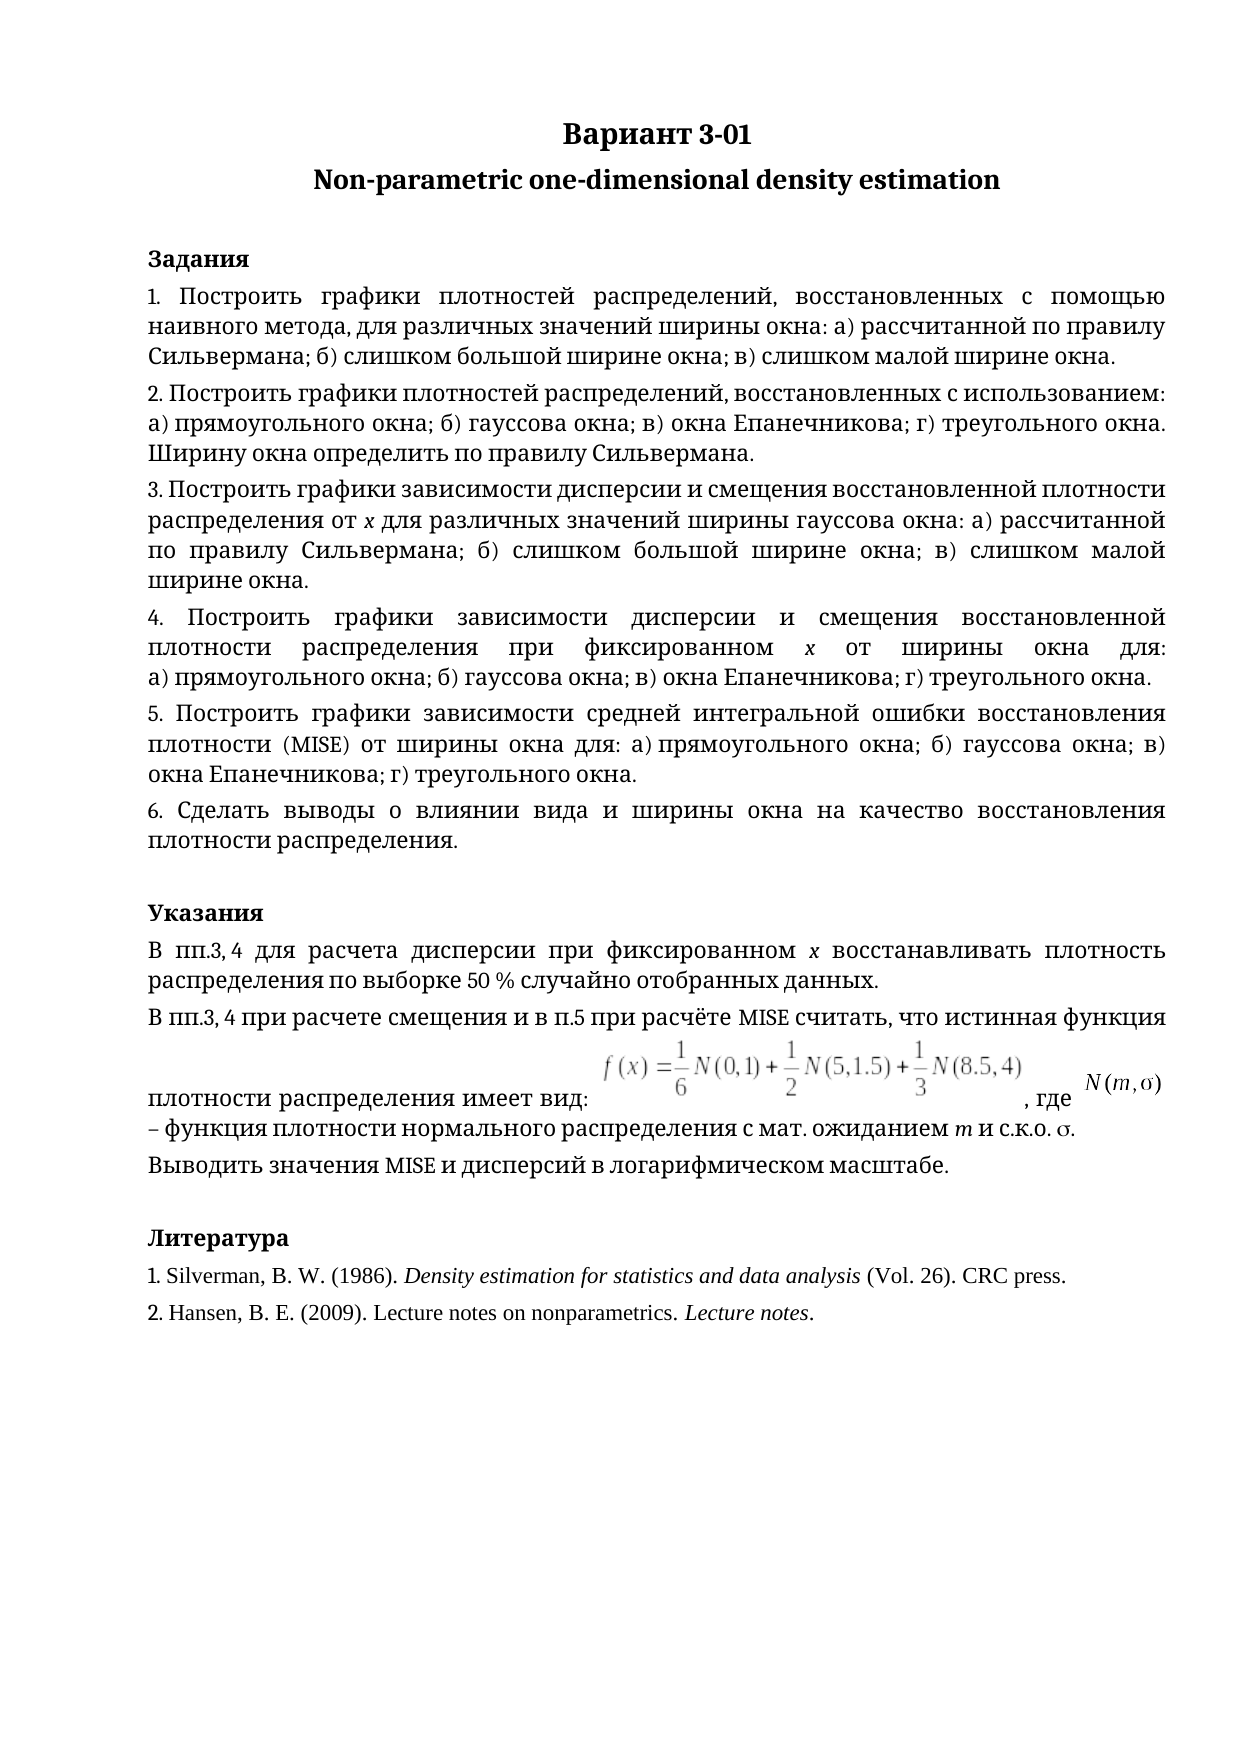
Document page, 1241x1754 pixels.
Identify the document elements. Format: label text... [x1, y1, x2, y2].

text Выводить значения MISE и дисперсий в логарифмическом масштабе. [148, 1152, 1167, 1179]
text 6. Сделать выводы о влиянии вида и ширины окна на качество восстановления плотности распределения. [148, 798, 1167, 854]
text 3. Построить графики зависимости дисперсии и смещения восстановленной плотности распределения от x для различных значений ширины гауссова окна: а) рассчитанной по правилу Сильвермана; б) слишком большой ширине окна; в) слишком малой ширине окна. [148, 477, 1167, 594]
text В пп.3, 4 для расчета дисперсии при фиксированном x восстанавливать плотность распределения по выборке 50 % случайно отобранных данных. [148, 938, 1167, 994]
text Указания [148, 901, 1167, 927]
text 2. Построить графики плотностей распределений, восстановленных с использованием: а) прямоугольного окна; б) гауссова окна; в) окна Епанечникова; г) треугольного окна. Ширину окна определить по правилу Сильвермана. [148, 380, 1167, 467]
text В пп.3, 4 при расчете смещения и в п.5 при расчёте MISE считать, что истинная функция плотности распределения имеет вид: , где – функция плотности нормального распределения с мат. ожиданием m и с.к.о. . [148, 1004, 1167, 1142]
text 1. Построить графики плотностей распределений, восстановленных с помощью наивного метода, для различных значений ширины окна: а) рассчитанной по правилу Сильвермана; б) слишком большой ширине окна; в) слишком малой ширине окна. [148, 283, 1167, 370]
text 2. Hansen, B. E. (2009). Lecture notes on nonparametrics. Lecture notes. [148, 1299, 1167, 1326]
text 1. Silverman, B. W. (1986). Density estimation for statistics and data analysis (Vol. 26). CRC press. [148, 1262, 1167, 1289]
text 4. Построить графики зависимости дисперсии и смещения восстановленной плотности распределения при фиксированном x от ширины окна для: а) прямоугольного окна; б) гауссова окна; в) окна Епанечникова; г) треугольного окна. [148, 604, 1167, 691]
text Non-parametric one-dimensional density estimation [148, 163, 1167, 196]
text Литература [148, 1225, 1167, 1252]
text Вариант 3-01 [148, 118, 1167, 152]
text Задания [148, 247, 1167, 273]
text 5. Построить графики зависимости средней интегральной ошибки восстановления плотности (MISE) от ширины окна для: а) прямоугольного окна; б) гауссова окна; в) окна Епанечникова; г) треугольного окна. [148, 701, 1167, 788]
